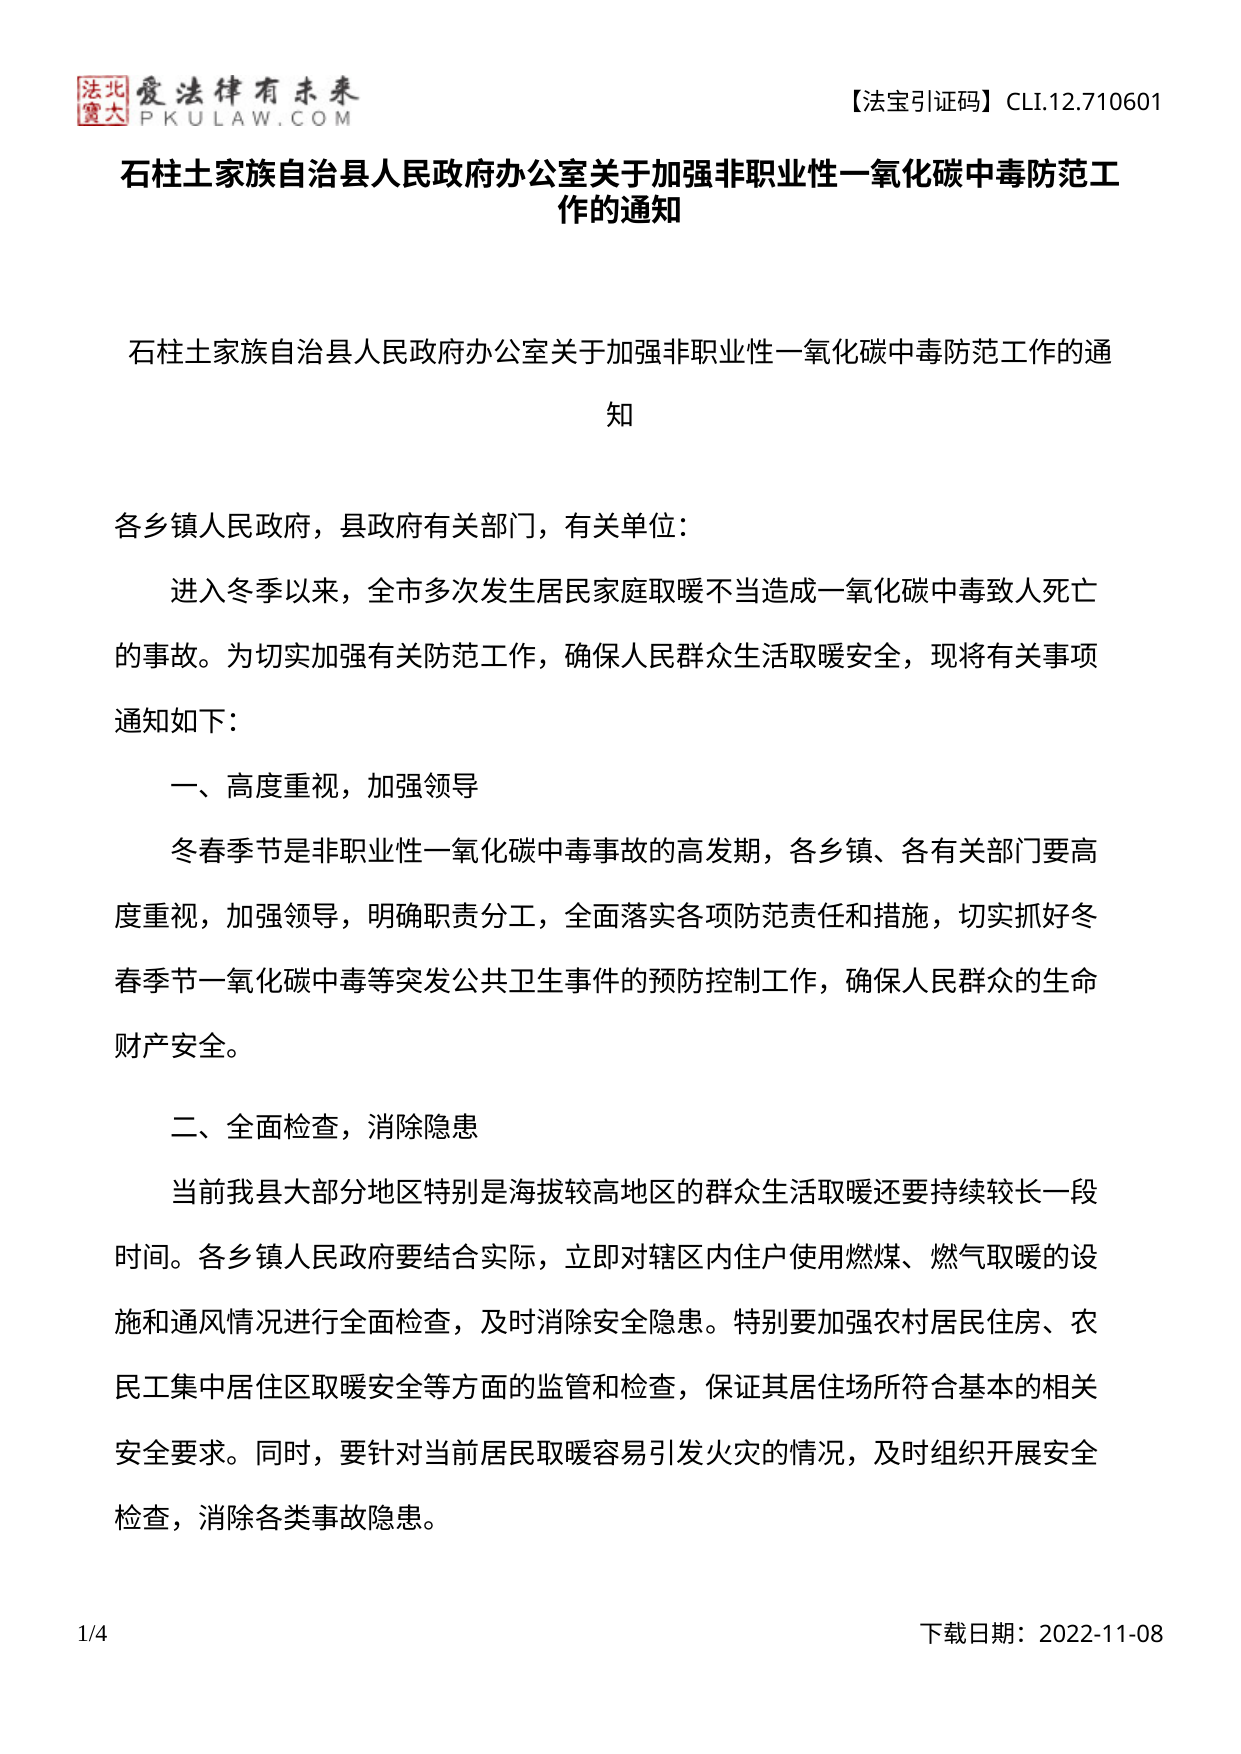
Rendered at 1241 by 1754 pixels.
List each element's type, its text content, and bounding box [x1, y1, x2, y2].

text 各乡镇人民政府，县政府有关部门，有关单位： 进入冬季以来，全市多次发生居民家庭取暖不当造成一氧化碳中毒致人死亡的事故。为切实加强有关防范工作，确保人民群众生活取暖安全，现将有关事项通知如下： 一、高度重视，加强领导 冬春季节是非职业性一氧化碳中毒事故的高发期，各乡镇、各有关部门要高度重视，加强领导，明确职责分工，全面落实各项防范责任和措施，切实抓好冬春季节一氧化碳中毒等突发公共卫生事件的预防控制工作，确保人民群众的生命财产安全。 [114, 449, 1126, 1065]
title 石柱土家族自治县人民政府办公室关于加强非职业性一氧化碳中毒防范工作的通知 [114, 156, 1126, 228]
picture [76, 75, 361, 126]
text 二、全面检查，消除隐患 当前我县大部分地区特别是海拔较高地区的群众生活取暖还要持续较长一段时间。各乡镇人民政府要结合实际，立即对辖区内住户使用燃煤、燃气取暖的设施和通风情况进行全面检查，及时消除安全隐患。特别要加强农村居民住房、农民工集中居住区取暖安全等方面的监管和检查，保证其居住场所符合基本的相关安全要求。同时，要针对当前居民取暖容易引发火灾的情况，及时组织开展安全检查，消除各类事故隐患。 [114, 1105, 1126, 1536]
text 石柱土家族自治县人民政府办公室关于加强非职业性一氧化碳中毒防范工作的通知 [114, 308, 1126, 433]
